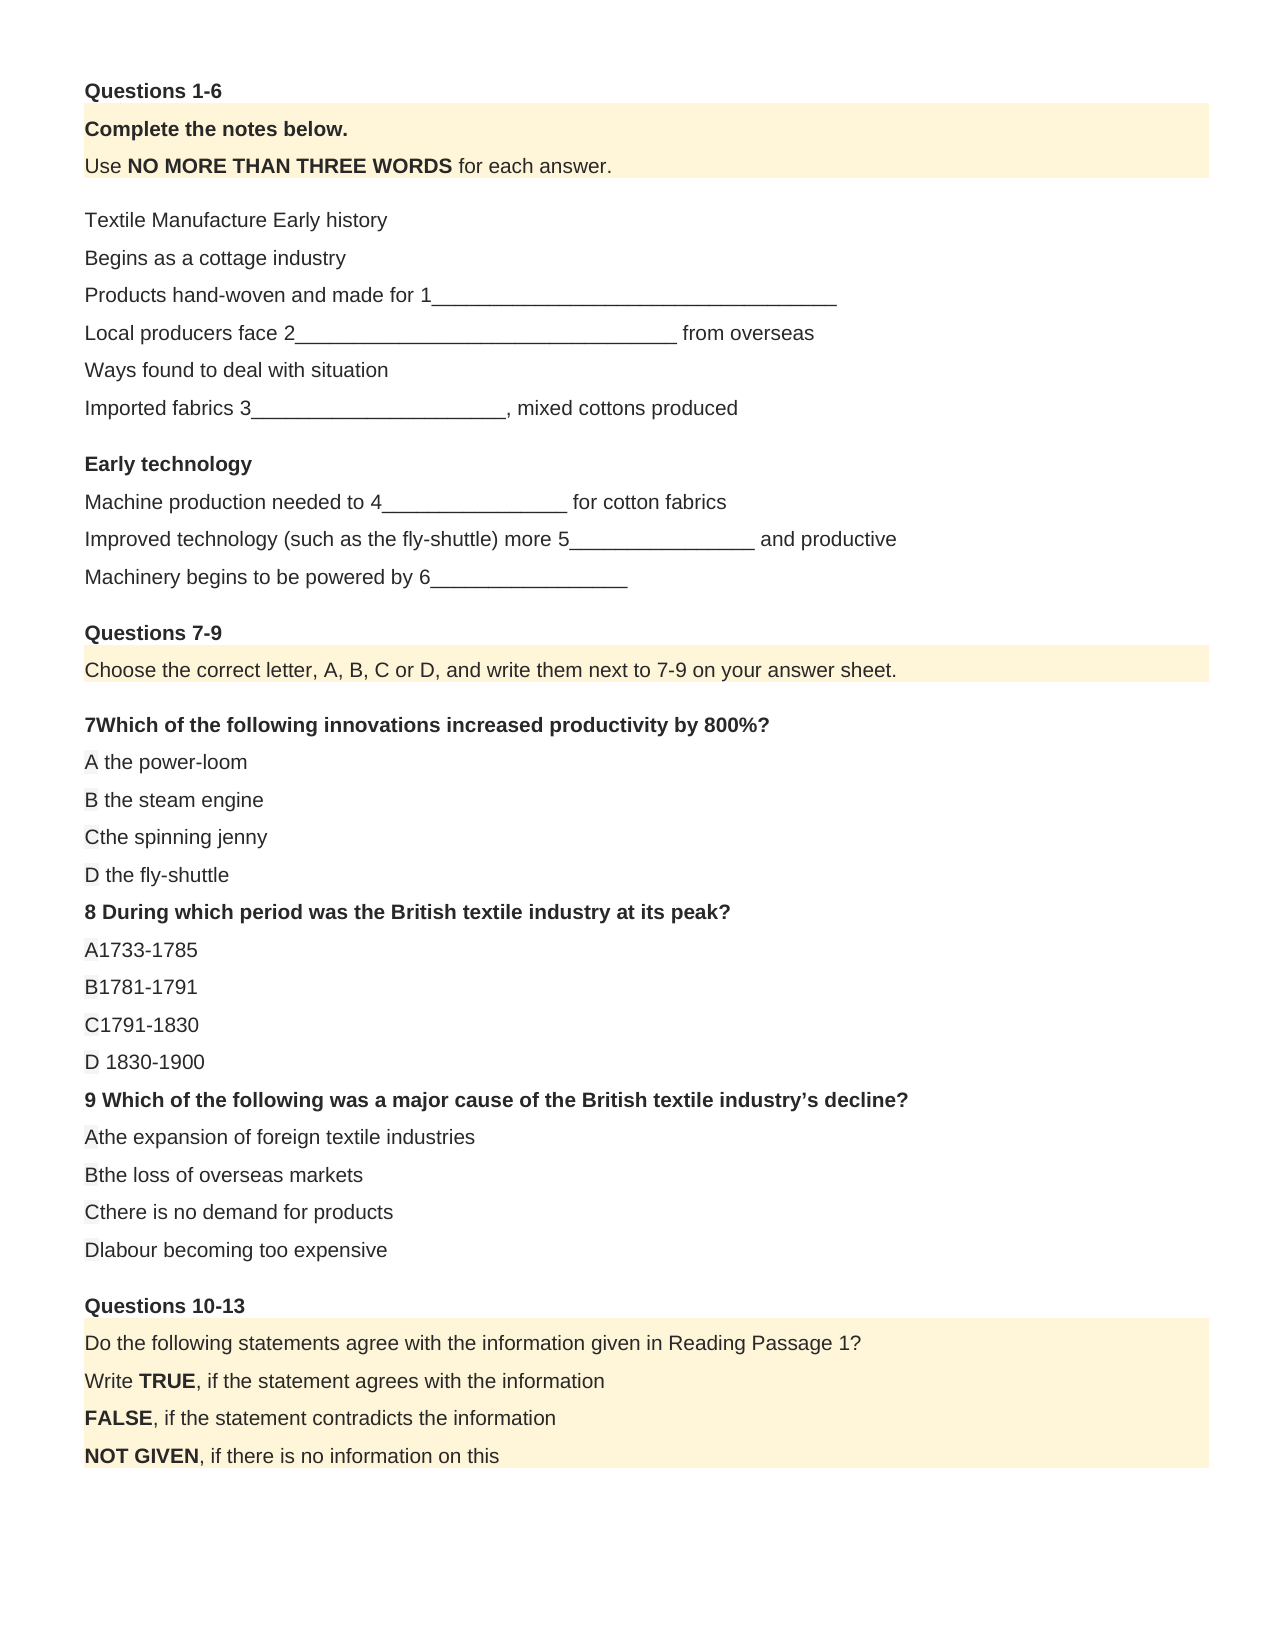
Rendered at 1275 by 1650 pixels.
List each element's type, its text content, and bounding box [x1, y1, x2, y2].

text 9 Which of the following was a major cause of the British textile industry’s decline? [84, 1074, 1209, 1111]
text Begins as a cottage industry [84, 232, 1209, 270]
text Choose the correct letter, A, B, C or D, and write them next to 7-9 on your answer sheet. [84, 645, 1209, 682]
text Do the following statements agree with the information given in Reading Passage 1? [84, 1318, 1209, 1355]
text Cthere is no demand for products [84, 1186, 1209, 1224]
text FALSE, if the statement contradicts the information [84, 1393, 1209, 1430]
text NOT GIVEN, if there is no information on this [84, 1430, 1209, 1468]
text Improved technology (such as the fly-shuttle) more 5________________ and productive [84, 513, 1209, 551]
text Cthe spinning jenny [84, 811, 1209, 849]
text A1733-1785 [84, 924, 1209, 961]
text D the fly-shuttle [84, 849, 1209, 886]
text Ways found to deal with situation [84, 345, 1209, 382]
text Machinery begins to be powered by 6_________________ [84, 551, 1209, 588]
text C1791-1830 [84, 999, 1209, 1036]
text Imported fabrics 3______________________, mixed cottons produced [84, 382, 1209, 420]
text Local producers face 2_________________________________ from overseas [84, 307, 1209, 345]
text Early technology [84, 420, 1209, 476]
text Questions 10-13 [84, 1261, 1209, 1318]
text Bthe loss of overseas markets [84, 1149, 1209, 1186]
text 8 During which period was the British textile industry at its peak? [84, 886, 1209, 924]
text A the power-loom [84, 736, 1209, 774]
text B the steam engine [84, 774, 1209, 811]
text Questions 7-9 [84, 588, 1209, 645]
text Complete the notes below. [84, 103, 1209, 141]
text D 1830-1900 [84, 1036, 1209, 1074]
text Machine production needed to 4________________ for cotton fabrics [84, 476, 1209, 513]
text Use NO MORE THAN THREE WORDS for each answer. [84, 141, 1209, 178]
text Dlabour becoming too expensive [84, 1224, 1209, 1261]
text Athe expansion of foreign textile industries [84, 1111, 1209, 1149]
text Products hand-woven and made for 1___________________________________ [84, 270, 1209, 307]
text 7Which of the following innovations increased productivity by 800%? [84, 699, 1209, 736]
text B1781-1791 [84, 961, 1209, 999]
text Questions 1-6 [84, 47, 1209, 103]
text Textile Manufacture Early history [84, 195, 1209, 232]
text Write TRUE, if the statement agrees with the information [84, 1355, 1209, 1393]
